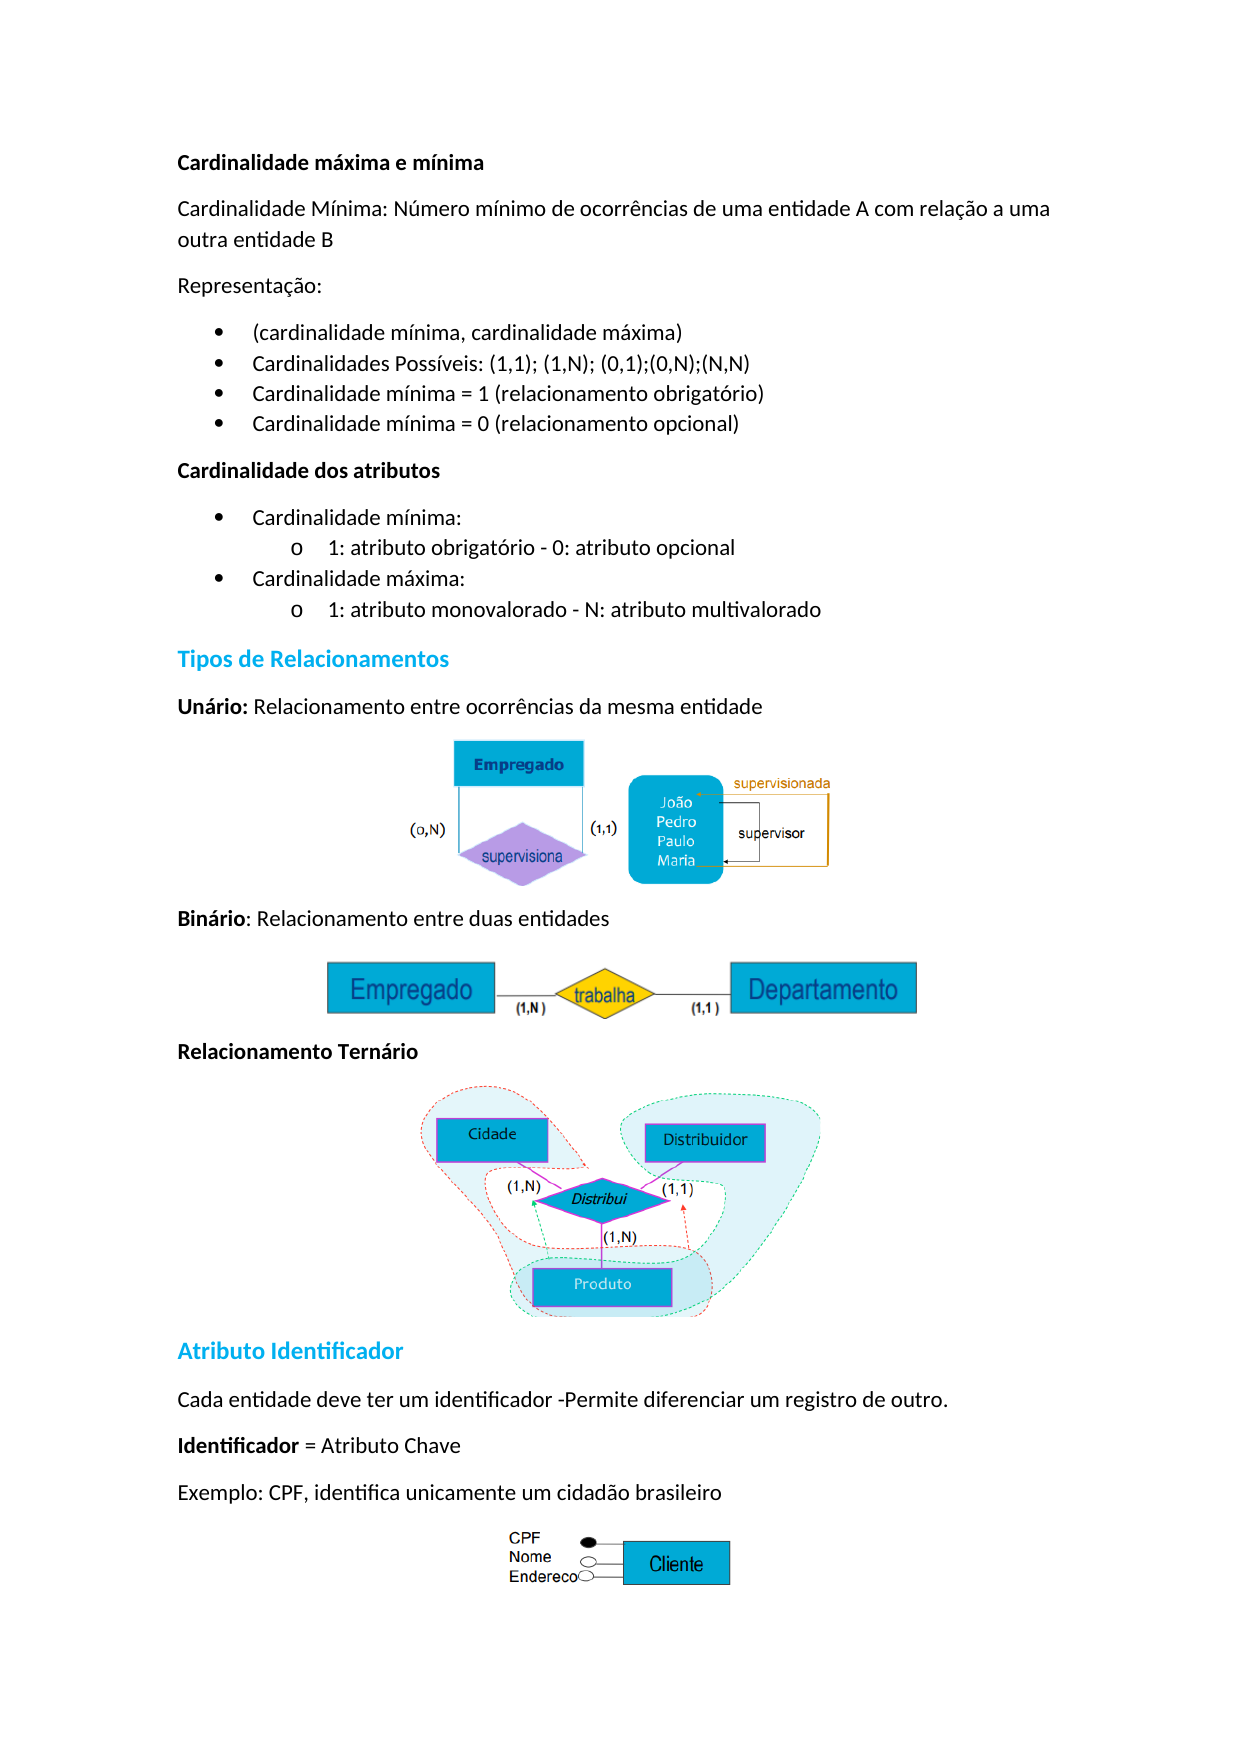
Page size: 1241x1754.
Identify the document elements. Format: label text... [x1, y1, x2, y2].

list Cardinalidade máxima: [215, 564, 1063, 592]
text Cardinalidade máxima e mínima [177, 148, 1063, 176]
text Representação: [177, 272, 1063, 299]
text Identificador = Atributo Chave [177, 1432, 1063, 1459]
text Binário: Relacionamento entre duas entidades [177, 904, 1063, 932]
text Cardinalidade dos atributos [177, 456, 1063, 484]
picture [319, 950, 921, 1019]
picture [507, 1525, 733, 1589]
picture [410, 739, 830, 886]
list (cardinalidade mínima, cardinalidade máxima) [215, 318, 1063, 346]
text Cardinalidade Mínima: Número mínimo de ocorrências de uma entidade A com relação a uma outra entidade B [177, 194, 1063, 253]
list 1: atributo monovalorado - N: atributo multivalorado [290, 595, 1063, 624]
list Cardinalidade mínima = 0 (relacionamento opcional) [215, 409, 1063, 437]
text Atributo Identificador [177, 1335, 1063, 1366]
text Relacionamento Ternário [177, 1037, 1063, 1066]
list 1: atributo obrigatório - 0: atributo opcional [290, 533, 1063, 562]
list Cardinalidade mínima: [215, 503, 1063, 531]
text Tipos de Relacionamentos [177, 643, 1063, 673]
picture [419, 1084, 821, 1317]
text Unário: Relacionamento entre ocorrências da mesma entidade [177, 692, 1063, 720]
text Cada entidade deve ter um identificador -Permite diferenciar um registro de outro. [177, 1385, 1063, 1413]
list Cardinalidades Possíveis: (1,1); (1,N); (0,1);(0,N);(N,N) [215, 349, 1063, 377]
list Cardinalidade mínima = 1 (relacionamento obrigatório) [215, 379, 1063, 407]
text Exemplo: CPF, identifica unicamente um cidadão brasileiro [177, 1478, 1063, 1506]
